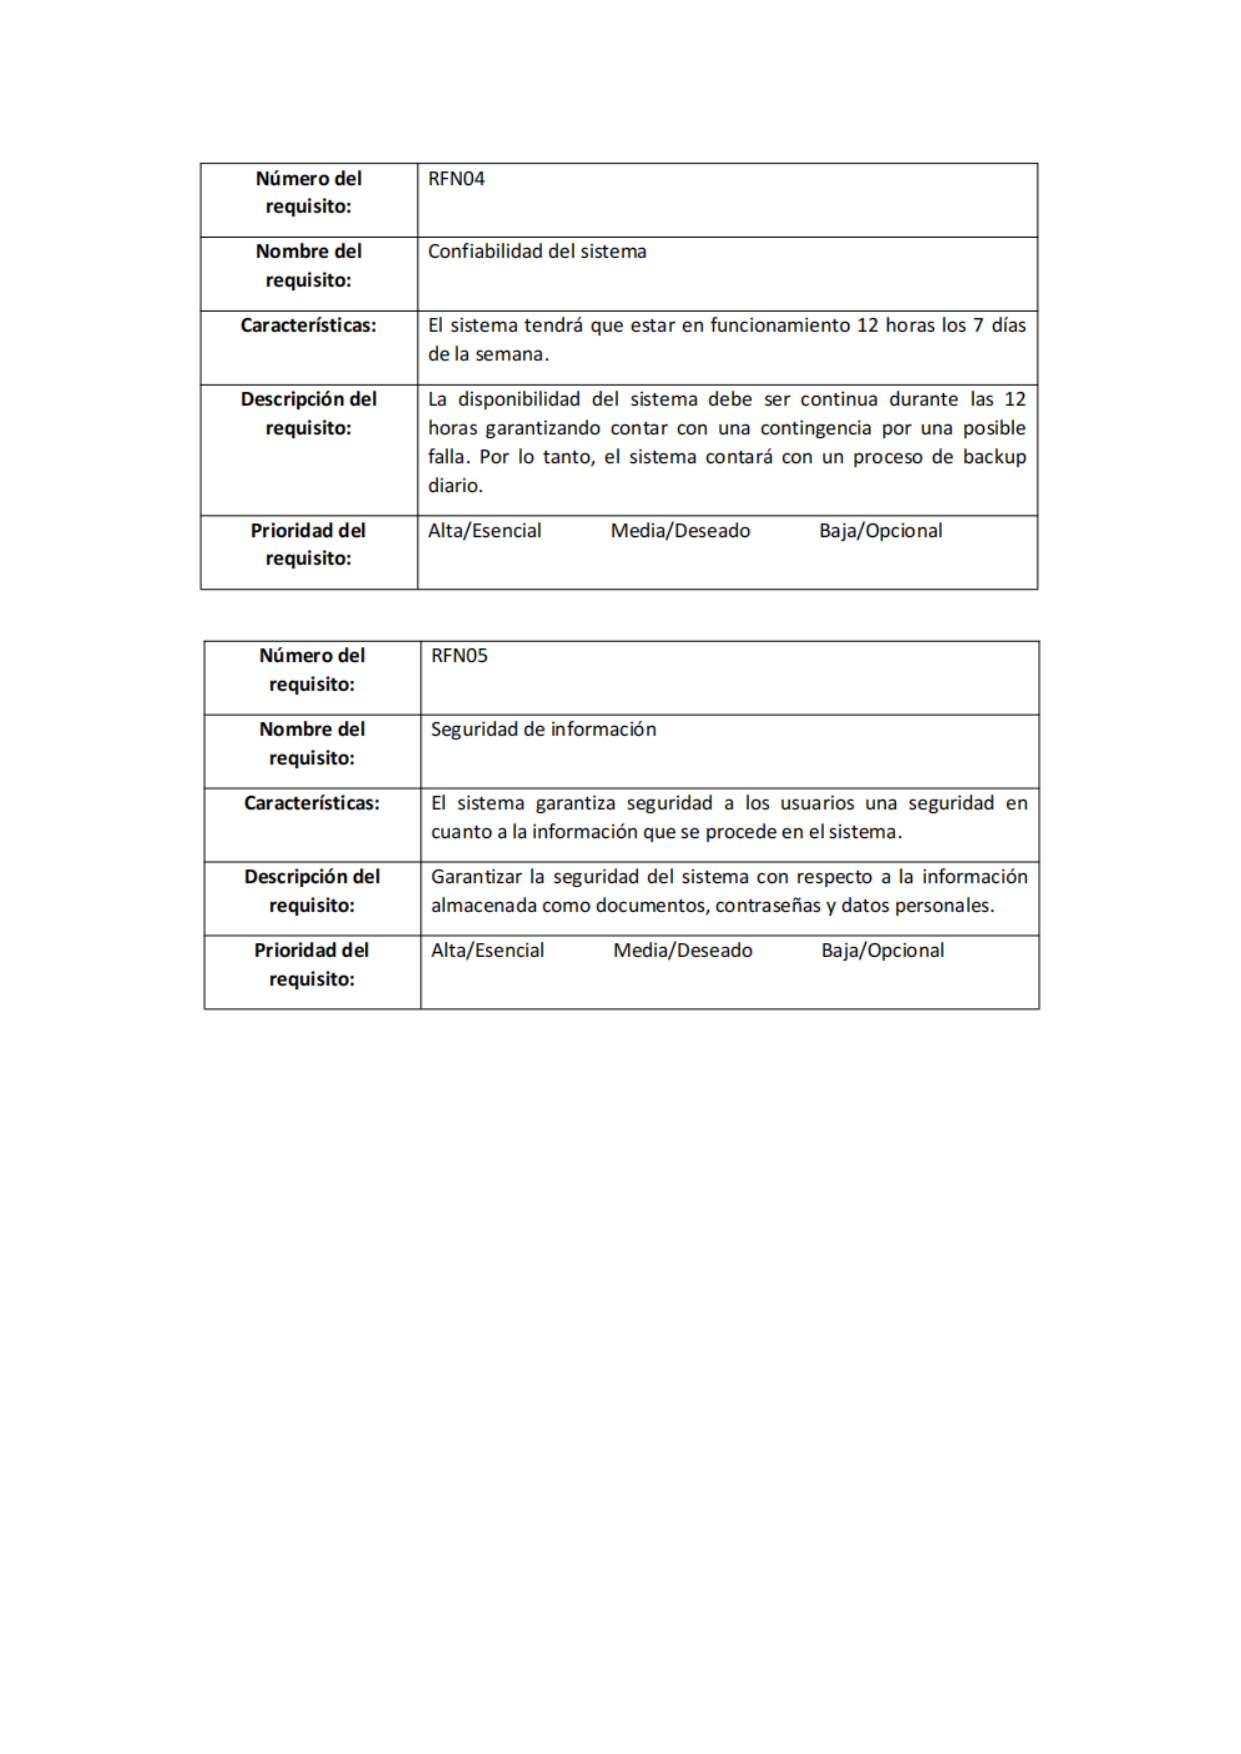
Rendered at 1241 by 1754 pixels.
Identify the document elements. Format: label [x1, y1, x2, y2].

picture [187, 631, 1052, 1022]
picture [187, 150, 1053, 605]
